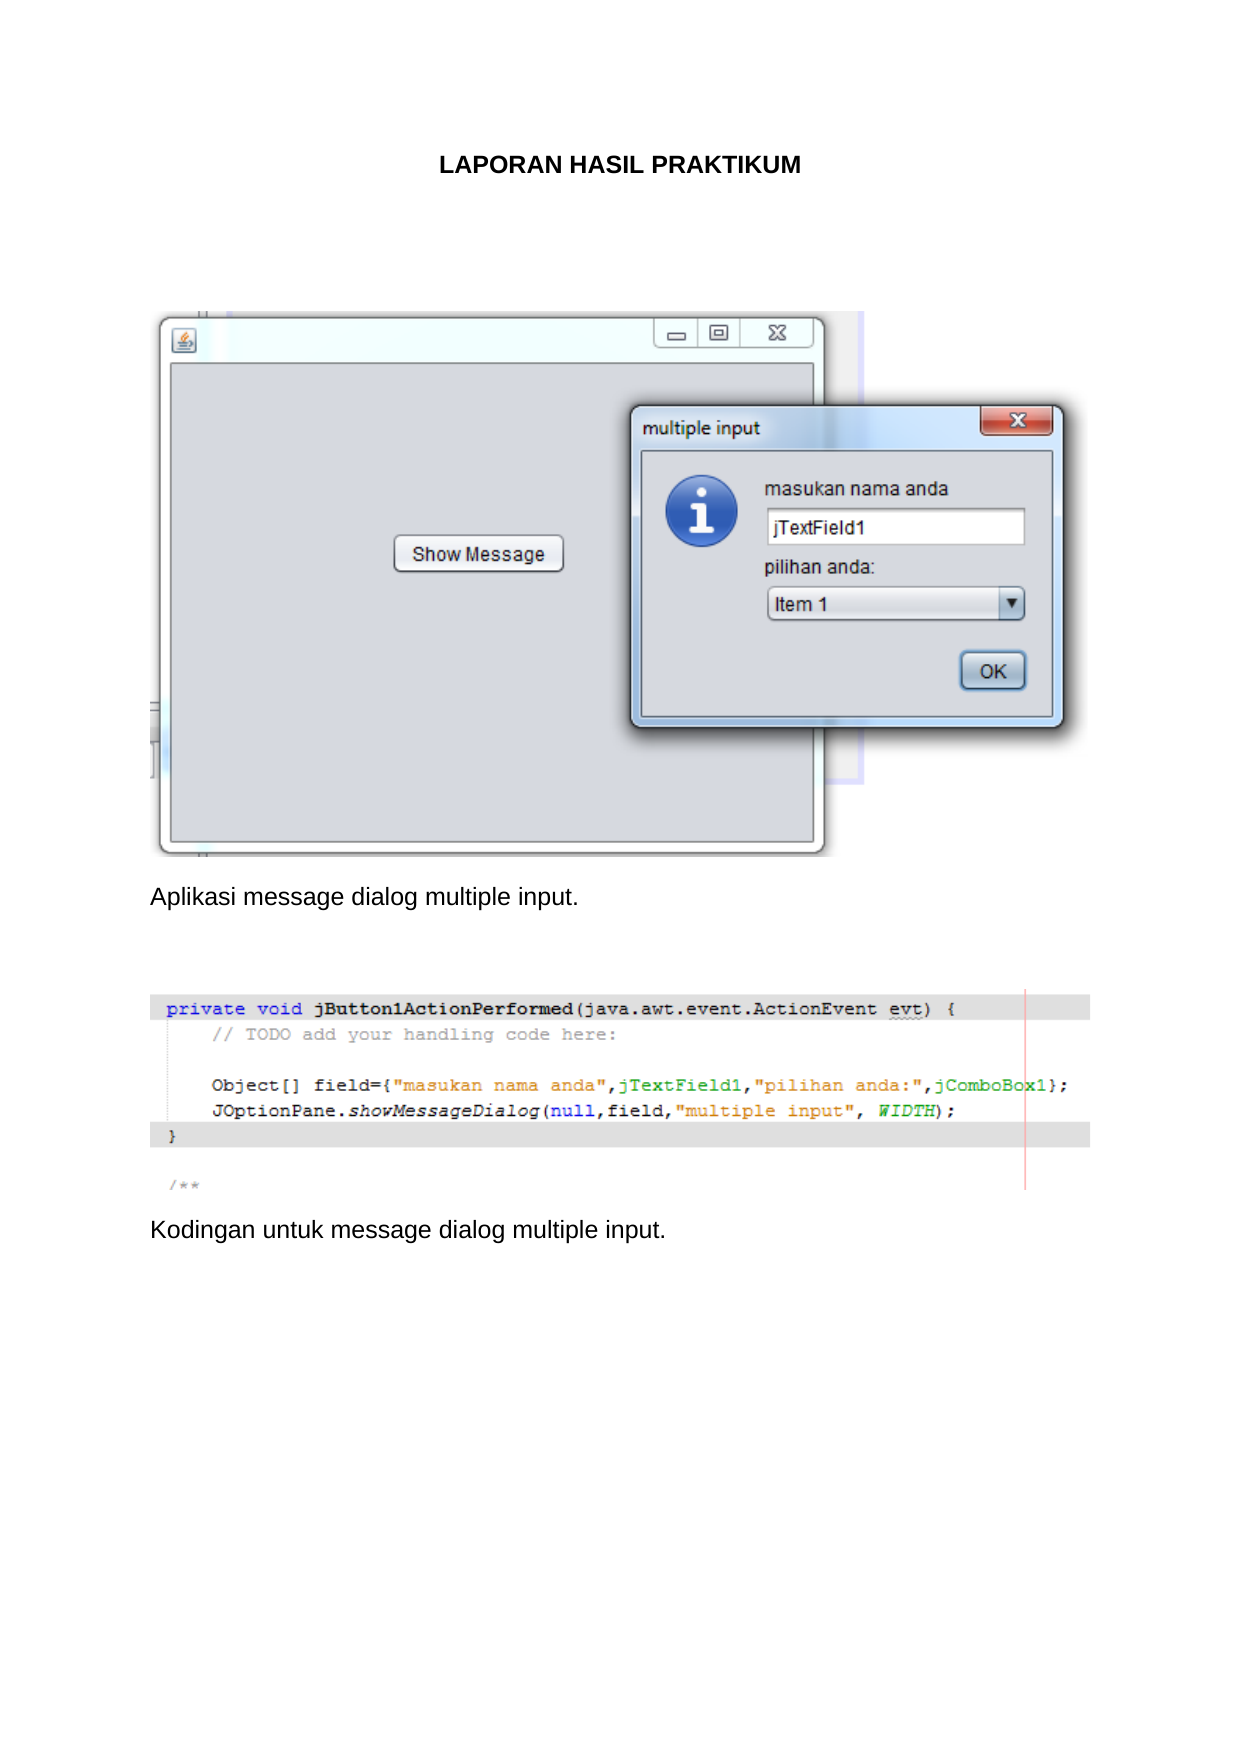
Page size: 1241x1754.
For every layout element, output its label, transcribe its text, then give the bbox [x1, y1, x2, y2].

text LAPORAN HASIL PRAKTIKUM [150, 150, 1090, 179]
text Aplikasi message dialog multiple input. [150, 882, 1090, 911]
picture [150, 311, 1088, 857]
text Kodingan untuk message dialog multiple input. [150, 1215, 1090, 1243]
picture [150, 989, 1091, 1190]
